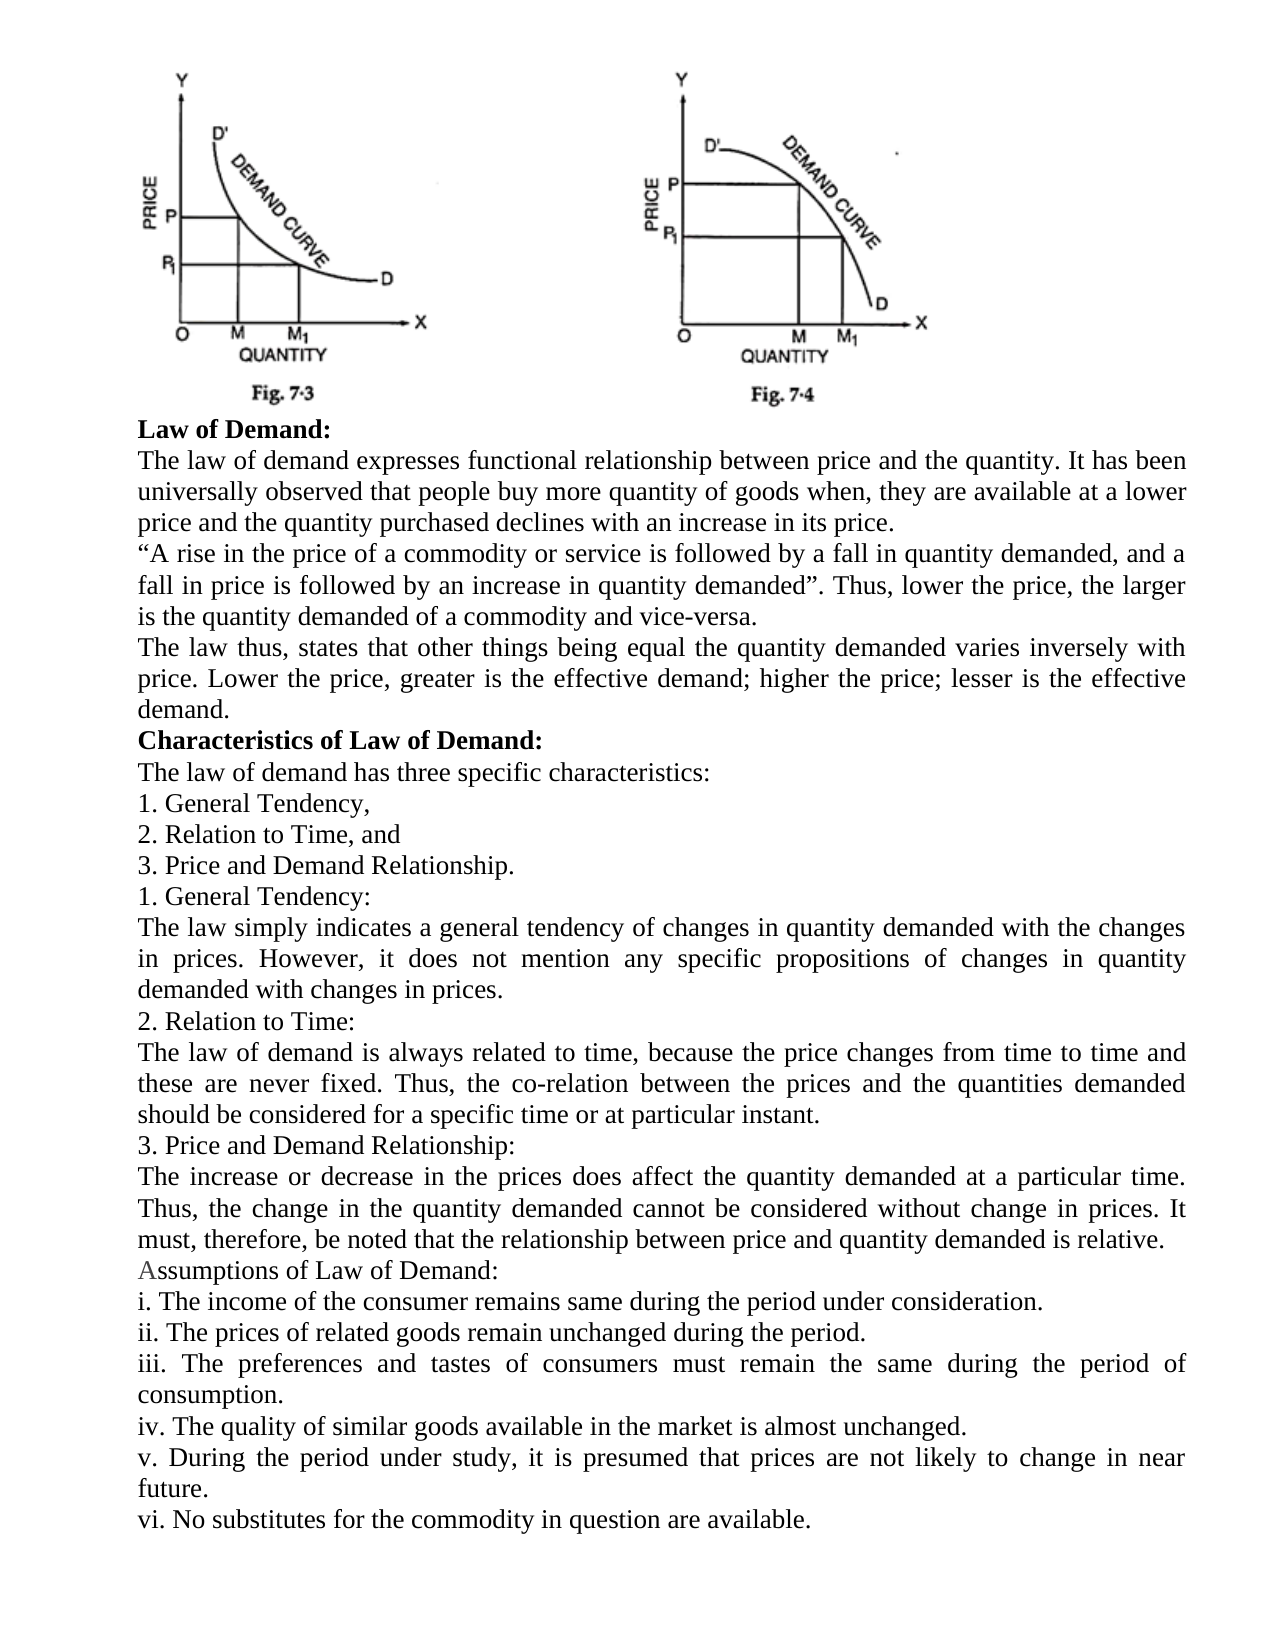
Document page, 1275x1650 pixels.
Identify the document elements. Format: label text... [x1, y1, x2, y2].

text iii. The preferences and tastes of consumers must remain the same during the period of consumption. [137, 1347, 1187, 1410]
text Law of Demand: [137, 413, 1187, 444]
text 3. Price and Demand Relationship: [137, 1129, 1187, 1161]
text The law simply indicates a general tendency of changes in quantity demanded with the changes in prices. However, it does not mention any specific propositions of changes in quantity demanded with changes in prices. [137, 911, 1187, 1005]
text i. The income of the consumer remains same during the period under consideration. [137, 1285, 1187, 1316]
text v. During the period under study, it is presumed that prices are not likely to change in near future. [137, 1441, 1187, 1503]
text iv. The quality of similar goods available in the market is almost unchanged. [137, 1410, 1187, 1441]
text 1. General Tendency: [137, 880, 1187, 911]
text ii. The prices of related goods remain unchanged during the period. [137, 1316, 1187, 1347]
text The increase or decrease in the prices does affect the quantity demanded at a particular time. Thus, the change in the quantity demanded cannot be considered without change in prices. It must, therefore, be noted that the relationship between price and quantity demanded is relative. [137, 1161, 1187, 1254]
text The law of demand is always related to time, because the price changes from time to time and these are never fixed. Thus, the co-relation between the prices and the quantities demanded should be considered for a specific time or at particular instant. [137, 1036, 1187, 1129]
picture [137, 64, 935, 413]
text The law thus, states that other things being equal the quantity demanded varies inversely with price. Lower the price, greater is the effective demand; higher the price; lesser is the effective demand. [137, 631, 1187, 724]
text The law of demand expresses functional relationship between price and the quantity. It has been universally observed that people buy more quantity of goods when, they are available at a lower price and the quantity purchased declines with an increase in its price. [137, 444, 1187, 538]
text vi. No substitutes for the commodity in question are available. [137, 1503, 1187, 1534]
text 1. General Tendency, [137, 787, 1187, 818]
text Assumptions of Law of Demand: [137, 1254, 1187, 1285]
text 2. Relation to Time: [137, 1005, 1187, 1036]
text “A rise in the price of a commodity or service is followed by a fall in quantity demanded, and a fall in price is followed by an increase in quantity demanded”. Thus, lower the price, the larger is the quantity demanded of a commodity and vice-versa. [137, 538, 1187, 631]
text 2. Relation to Time, and [137, 818, 1187, 849]
text 3. Price and Demand Relationship. [137, 849, 1187, 880]
text Characteristics of Law of Demand: [137, 724, 1187, 756]
text The law of demand has three specific characteristics: [137, 756, 1187, 787]
